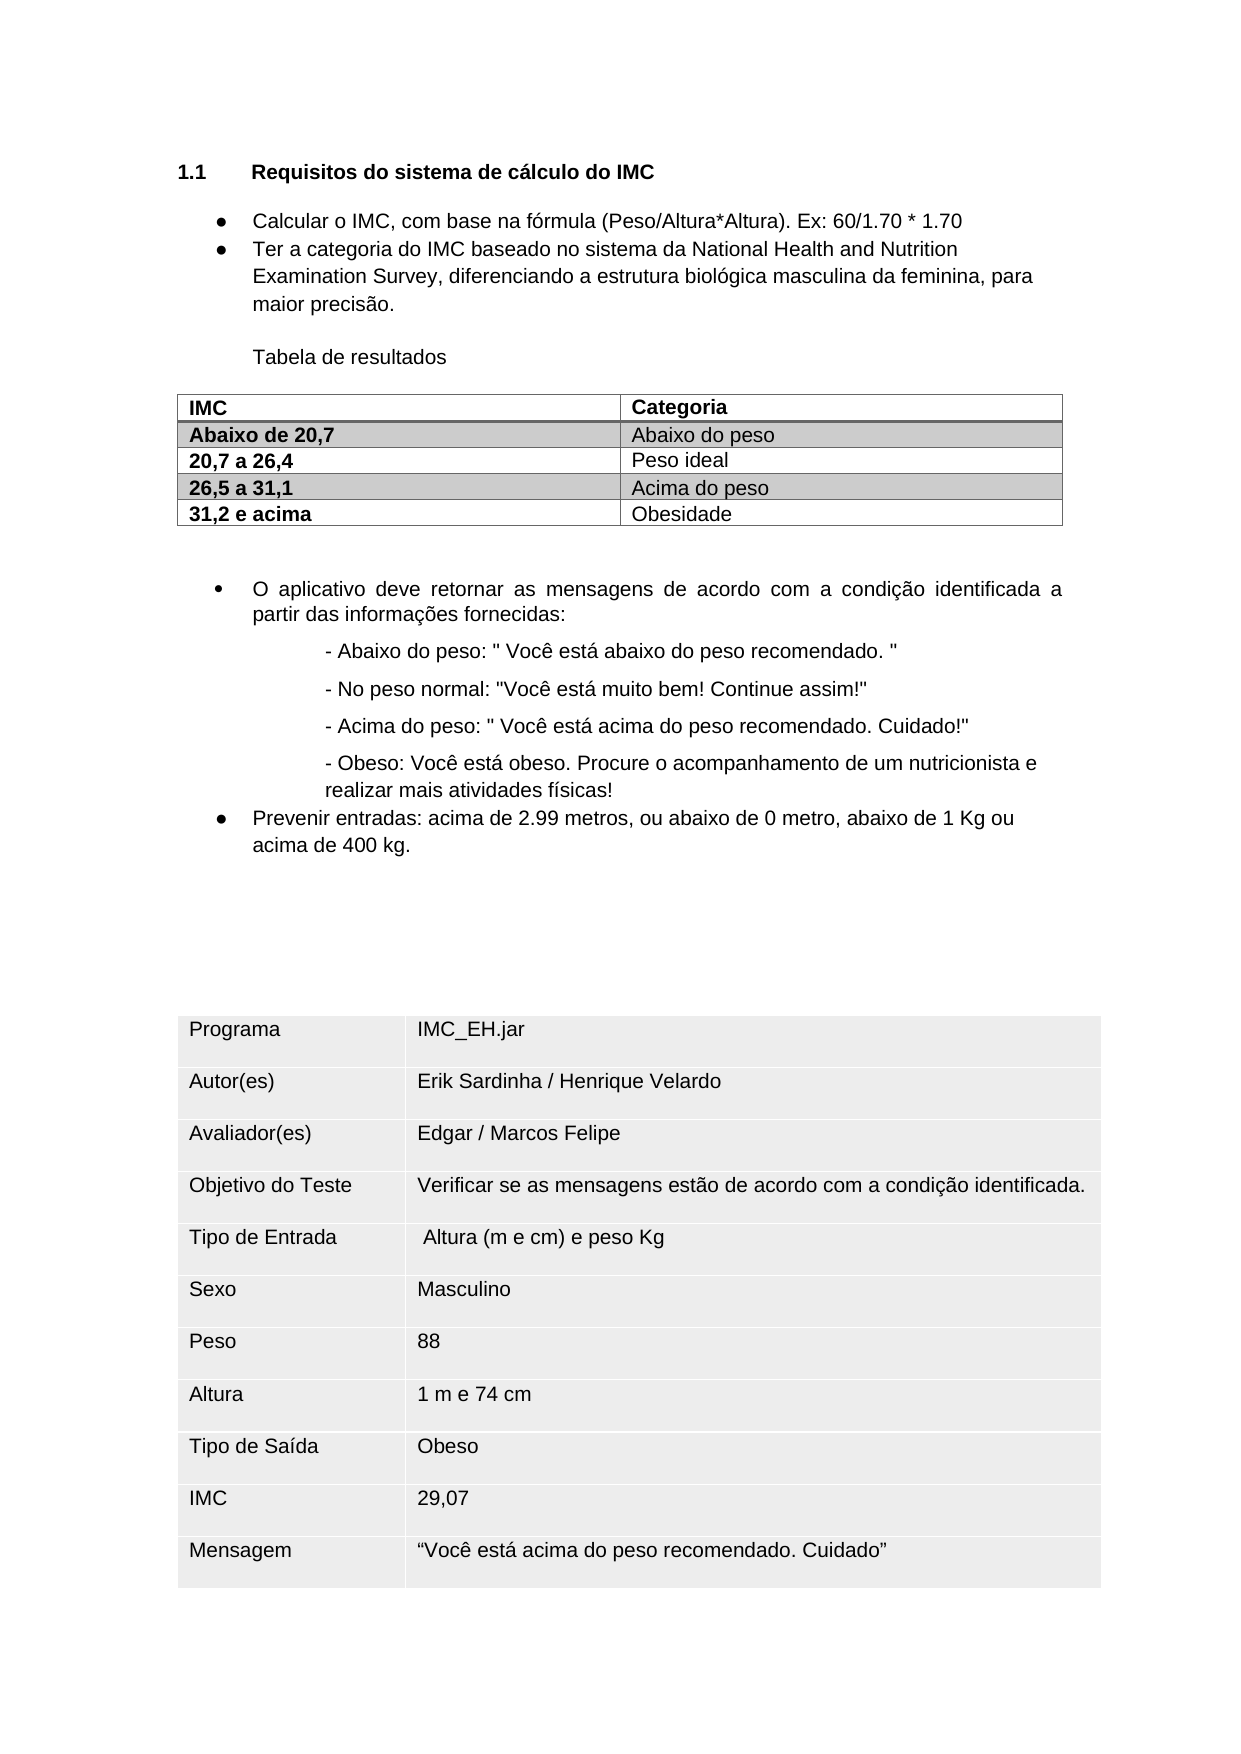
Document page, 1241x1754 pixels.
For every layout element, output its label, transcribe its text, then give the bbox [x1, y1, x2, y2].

table_cell 26,5 a 31,1 [178, 474, 620, 499]
table_cell Altura (m e cm) e peso Kg [406, 1224, 1101, 1275]
table_cell Peso ideal [621, 448, 1062, 473]
table_cell Obeso [406, 1433, 1101, 1483]
table_cell Obesidade [621, 500, 1062, 525]
table_cell Edgar / Marcos Felipe [406, 1120, 1101, 1171]
list Ter a categoria do IMC baseado no sistema da National Health and Nutrition Examination Survey, diferenciando a estrutura biológica masculina da feminina, para maior precisão. [215, 237, 1063, 316]
table_cell “Você está acima do peso recomendado. Cuidado” [406, 1537, 1101, 1588]
table_cell Altura [178, 1380, 405, 1431]
list Calcular o IMC, com base na fórmula (Peso/Altura*Altura). Ex: 60/1.70 * 1.70 [215, 209, 1063, 233]
table_cell Masculino [406, 1276, 1101, 1327]
list O aplicativo deve retornar as mensagens de acordo com a condição identificada a partir das informações fornecidas: [215, 575, 1063, 625]
table_cell Tipo de Entrada [178, 1224, 405, 1275]
text - Acima do peso: " Você está acima do peso recomendado. Cuidado!" [251, 713, 1063, 738]
table_cell Avaliador(es) [178, 1120, 405, 1171]
table_cell Acima do peso [621, 474, 1062, 499]
table_cell Sexo [178, 1276, 405, 1327]
table_cell Erik Sardinha / Henrique Velardo [406, 1068, 1101, 1119]
text - No peso normal: "Você está muito bem! Continue assim!" [177, 675, 1063, 700]
table_cell 1 m e 74 cm [406, 1380, 1101, 1431]
text - Abaixo do peso: " Você está abaixo do peso recomendado. " [177, 638, 1063, 663]
table_header Programa [178, 1016, 405, 1067]
subtitle Requisitos do sistema de cálculo do IMC [177, 160, 1063, 184]
table_cell 31,2 e acima [178, 500, 620, 525]
text - Obeso: Você está obeso. Procure o acompanhamento de um nutricionista e realizar mais atividades físicas! [325, 750, 1063, 802]
table_cell 29,07 [406, 1485, 1101, 1536]
list Prevenir entradas: acima de 2.99 metros, ou abaixo de 0 metro, abaixo de 1 Kg ou acima de 400 kg. [215, 805, 1063, 857]
table_header IMC [178, 395, 620, 420]
table_cell Abaixo do peso [621, 423, 1062, 447]
table_header IMC_EH.jar [406, 1016, 1101, 1067]
table_cell Mensagem [178, 1537, 405, 1588]
table_cell Objetivo do Teste [178, 1172, 405, 1223]
table_cell Abaixo de 20,7 [178, 423, 620, 447]
table_header Categoria [621, 395, 1062, 420]
table_cell 20,7 a 26,4 [178, 448, 620, 473]
table_cell Verificar se as mensagens estão de acordo com a condição identificada. [406, 1172, 1101, 1223]
table_cell IMC [178, 1485, 405, 1536]
table_cell Autor(es) [178, 1068, 405, 1119]
table_cell Tipo de Saída [178, 1433, 405, 1483]
table_cell Peso [178, 1328, 405, 1379]
table_cell 88 [406, 1328, 1101, 1379]
text Tabela de resultados [177, 344, 1063, 369]
